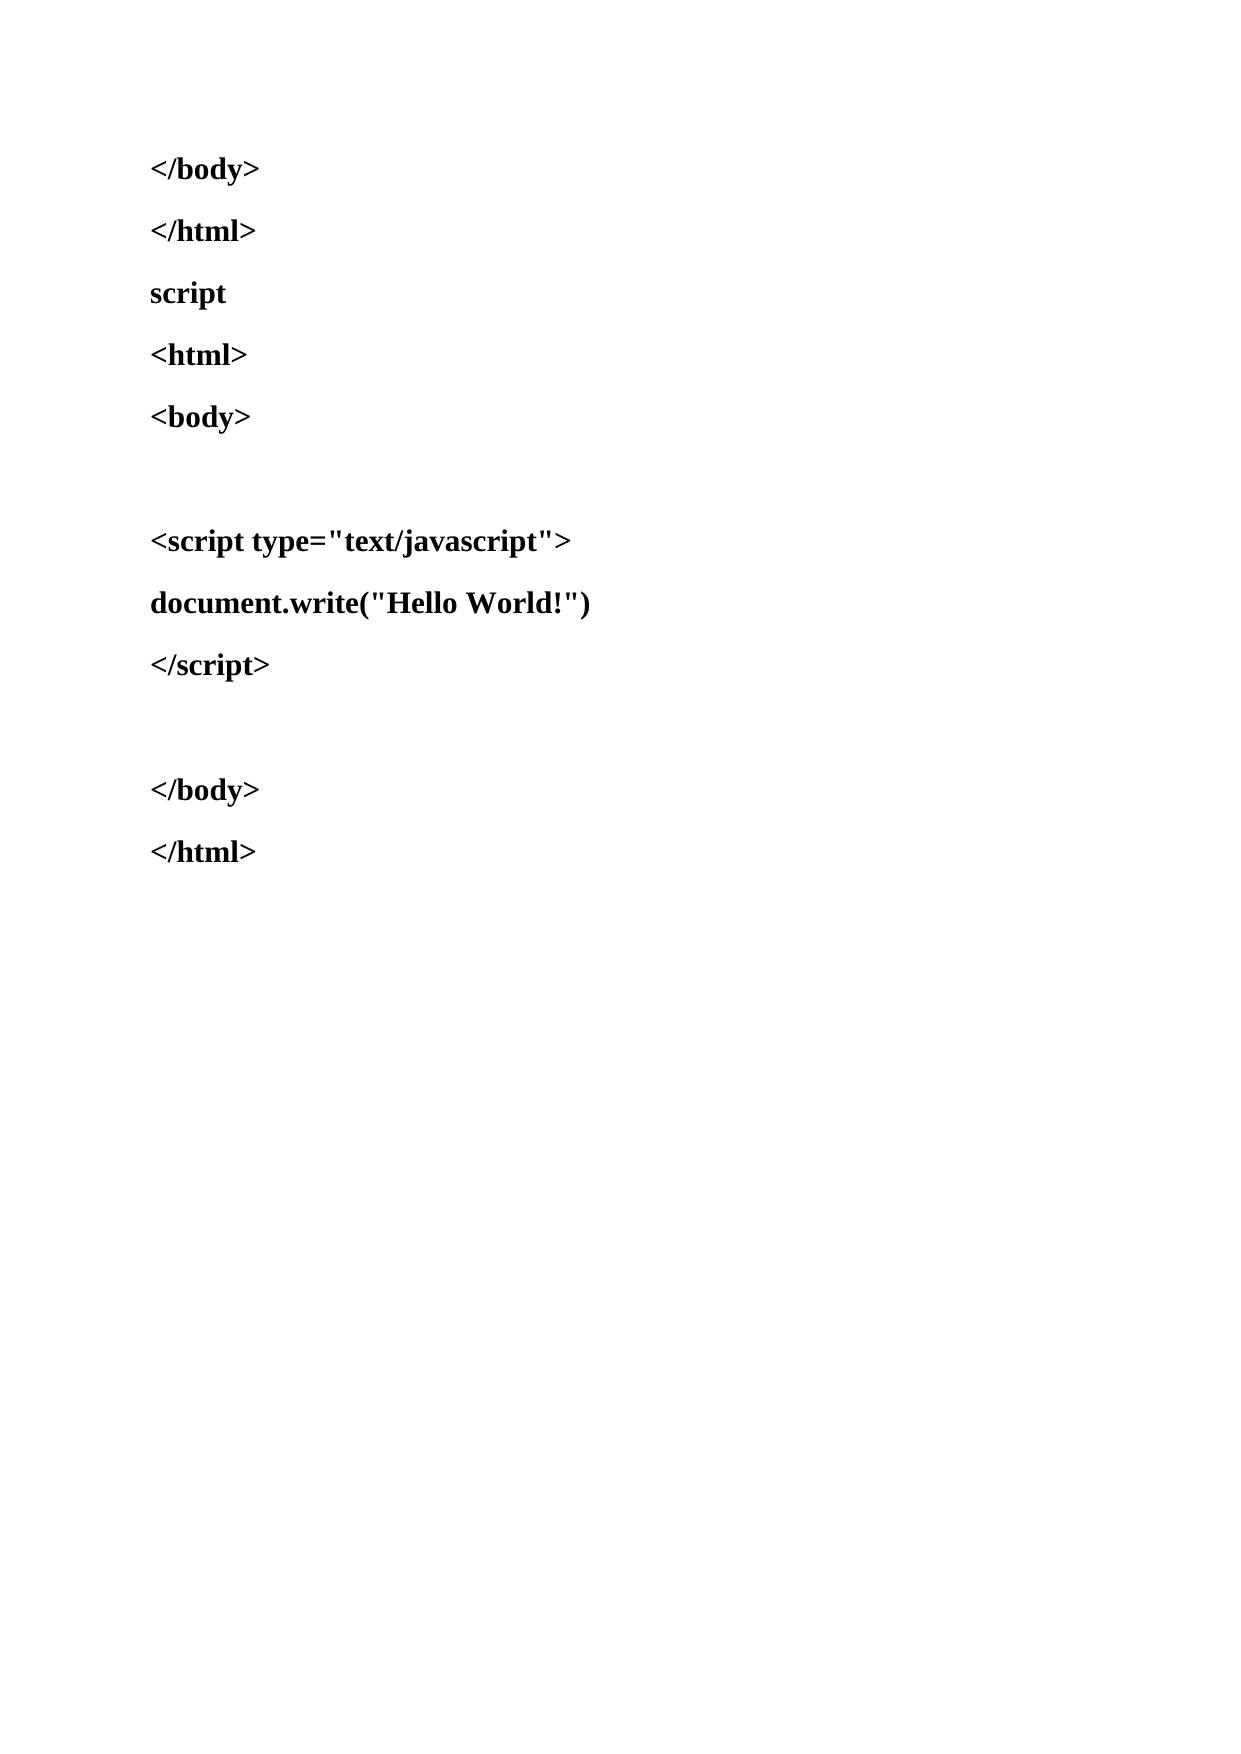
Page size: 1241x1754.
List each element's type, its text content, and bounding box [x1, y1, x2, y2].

text </html> [150, 212, 1090, 248]
text document.write("Hello World!") [150, 584, 1090, 621]
text <script type="text/javascript"> [150, 522, 1090, 558]
text <body> [150, 398, 1090, 434]
text </html> [150, 833, 1090, 869]
text <html> [150, 336, 1090, 372]
text </body> [150, 771, 1090, 807]
text </script> [150, 647, 1090, 683]
text </body> [150, 150, 1090, 186]
text script [150, 274, 1090, 310]
